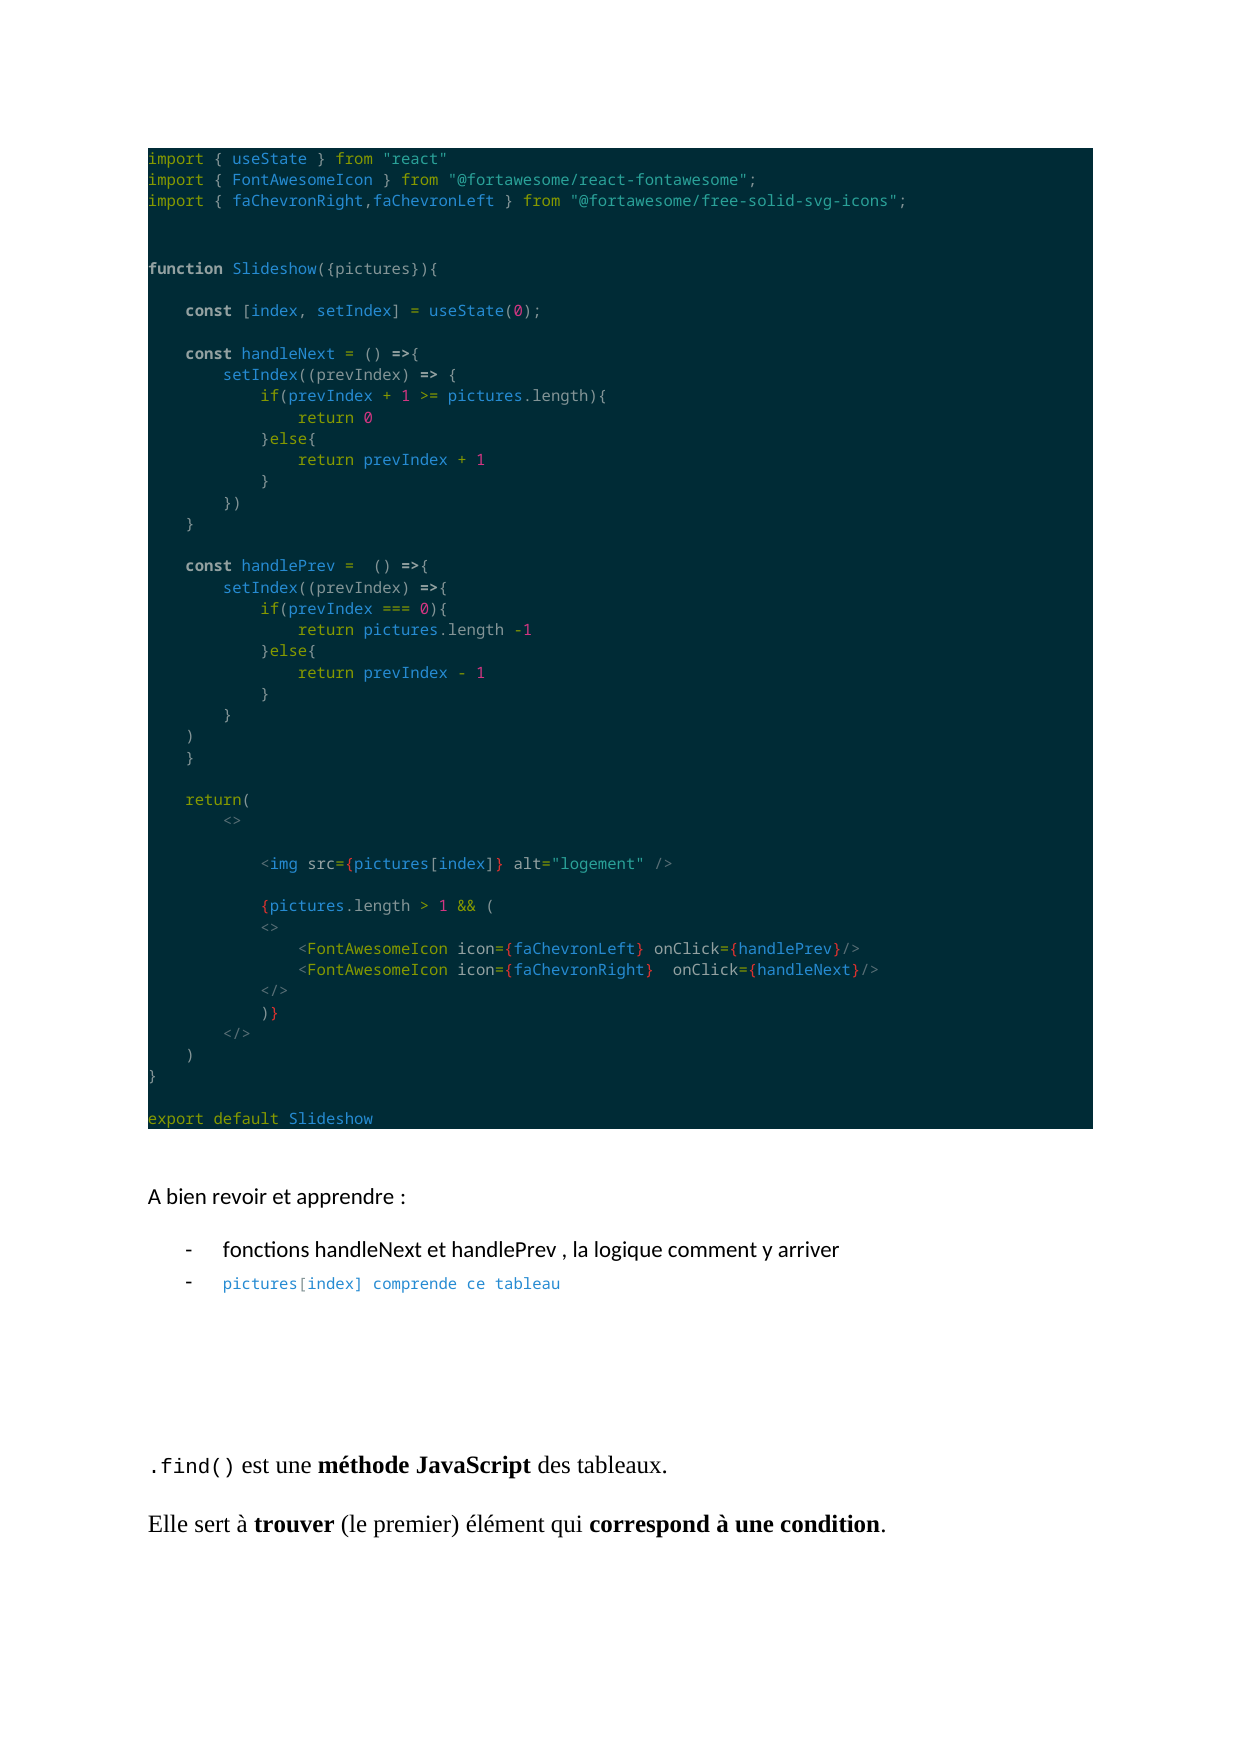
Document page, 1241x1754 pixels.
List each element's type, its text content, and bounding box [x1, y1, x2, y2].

text const handlePrev = () =>{ [148, 555, 1093, 576]
text import { FontAwesomeIcon } from "@fortawesome/react-fontawesome"; [148, 169, 1093, 190]
text return pictures.length -1 [148, 619, 1093, 640]
text <FontAwesomeIcon icon={faChevronLeft} onClick={handlePrev}/> [148, 938, 1093, 959]
text setIndex((prevIndex) =>{ [148, 576, 1093, 598]
text return 0 [148, 406, 1093, 428]
text } [148, 704, 1093, 725]
text A bien revoir et apprendre : [148, 1182, 1093, 1210]
text } [148, 746, 1093, 768]
text return( [148, 789, 1093, 810]
text } [148, 513, 1093, 534]
text .find() est une méthode JavaScript des tableaux. [148, 1450, 1093, 1480]
text import { useState } from "react" [148, 148, 1093, 169]
text setIndex((prevIndex) => { [148, 364, 1093, 385]
text </> [148, 980, 1093, 1001]
text <img src={pictures[index]} alt="logement" /> [148, 853, 1093, 874]
list fonctions handleNext et handlePrev , la logique comment y arriver [185, 1235, 1093, 1263]
text return prevIndex + 1 [148, 449, 1093, 470]
text return prevIndex - 1 [148, 661, 1093, 683]
text function Slideshow({pictures}){ [148, 258, 1093, 279]
text const [index, setIndex] = useState(0); [148, 300, 1093, 321]
text </> [148, 1023, 1093, 1044]
text }else{ [148, 428, 1093, 449]
text }) [148, 491, 1093, 513]
text ) [148, 725, 1093, 746]
text } [148, 470, 1093, 491]
text if(prevIndex + 1 >= pictures.length){ [148, 385, 1093, 406]
text export default Slideshow [148, 1108, 1093, 1129]
text <> [148, 916, 1093, 938]
text const handleNext = () =>{ [148, 343, 1093, 364]
text Elle sert à trouver (le premier) élément qui correspond à une condition. [148, 1509, 1093, 1538]
text } [148, 1065, 1093, 1086]
text ) [148, 1044, 1093, 1065]
text if(prevIndex === 0){ [148, 598, 1093, 619]
text import { faChevronRight,faChevronLeft } from "@fortawesome/free-solid-svg-icons"; [148, 190, 1093, 211]
list pictures[index] comprende ce tableau [185, 1267, 1093, 1295]
text } [148, 683, 1093, 704]
text {pictures.length > 1 && ( [148, 895, 1093, 916]
text <FontAwesomeIcon icon={faChevronRight} onClick={handleNext}/> [148, 959, 1093, 980]
text <> [148, 810, 1093, 831]
text )} [148, 1001, 1093, 1023]
text }else{ [148, 640, 1093, 661]
